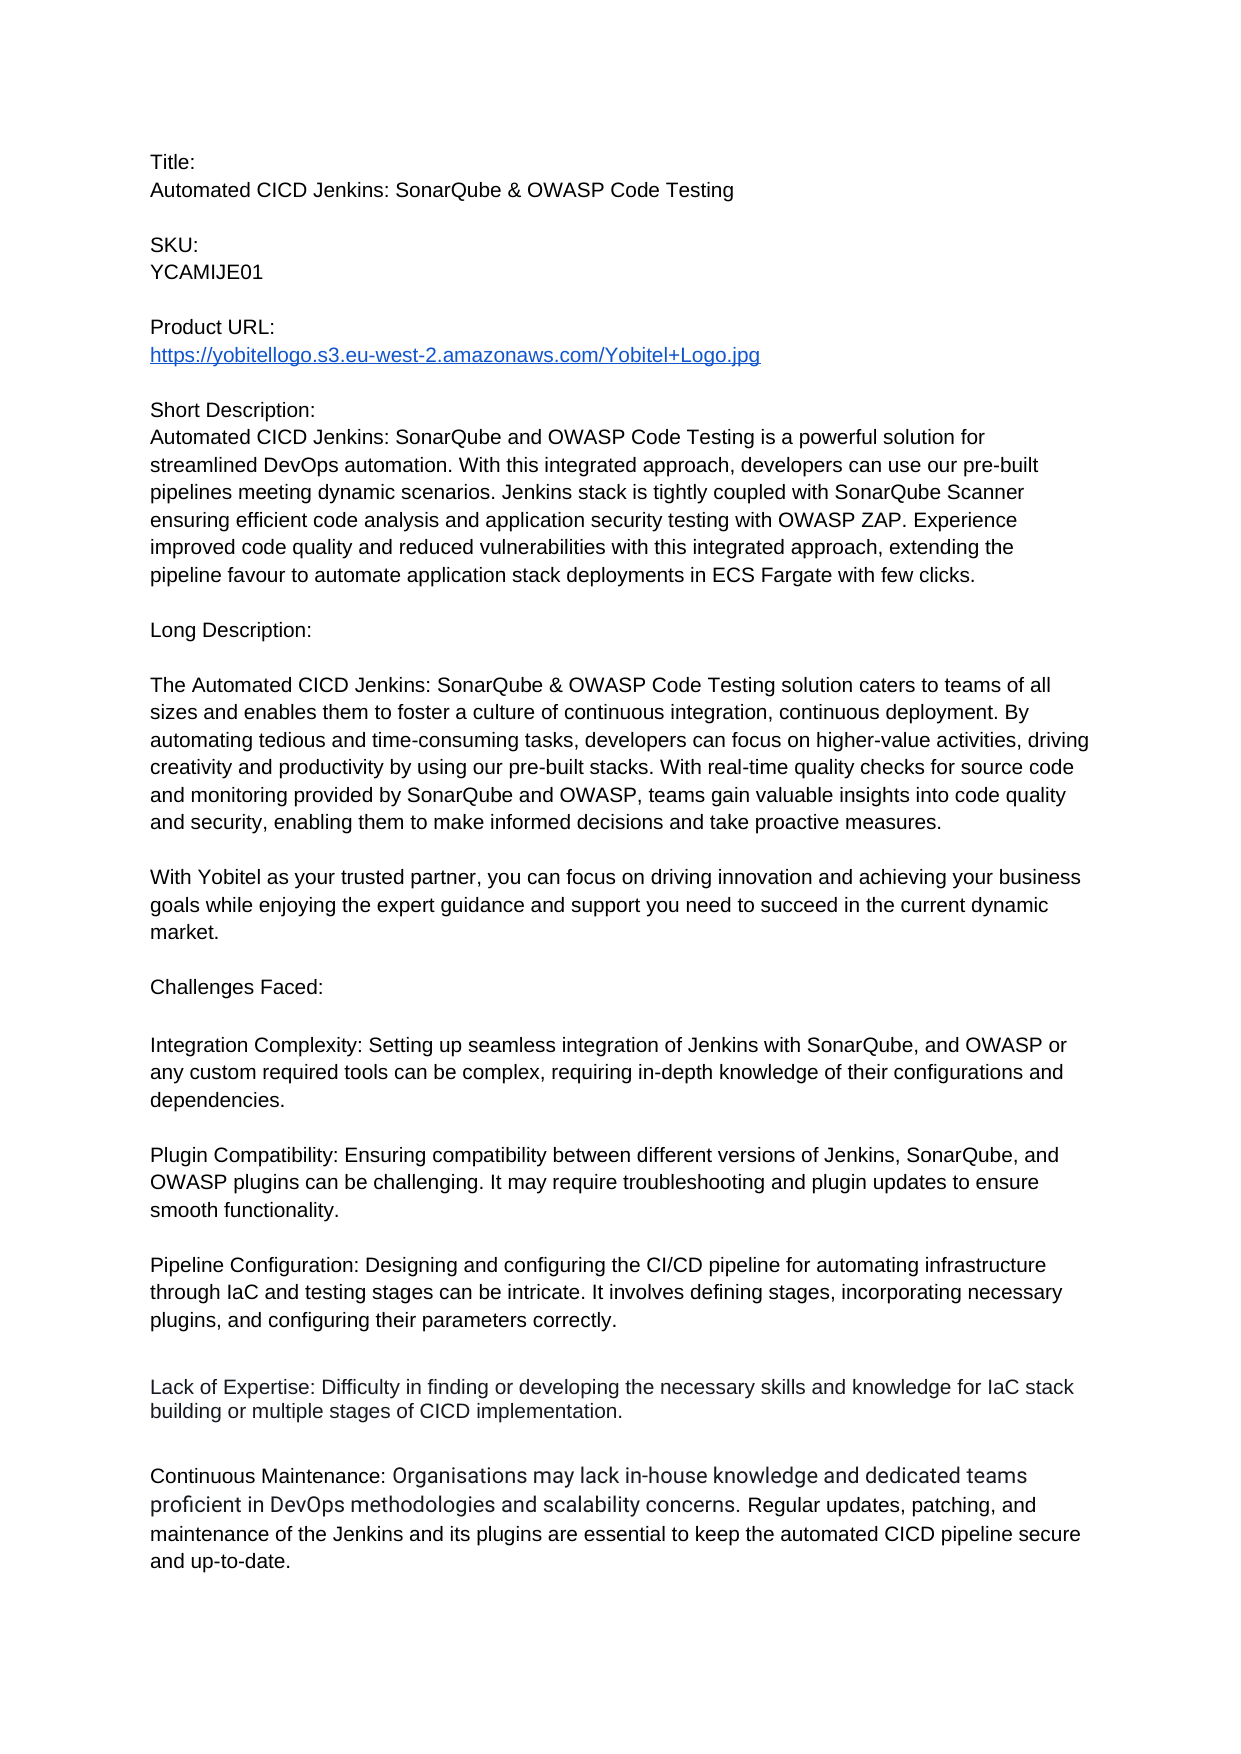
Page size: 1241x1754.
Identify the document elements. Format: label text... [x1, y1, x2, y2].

text Continuous Maintenance: Organisations may lack in-house knowledge and dedicated teams proficient in DevOps methodologies and scalability concerns. Regular updates, patching, and maintenance of the Jenkins and its plugins are essential to keep the automated CICD pipeline secure and up-to-date. [150, 1463, 1090, 1573]
text https://yobitellogo.s3.eu-west-2.amazonaws.com/Yobitel+Logo.jpg [150, 342, 1090, 366]
text Automated CICD Jenkins: SonarQube & OWASP Code Testing [150, 177, 1090, 201]
text Short Description: [150, 397, 1090, 421]
text YCAMIJE01 [150, 260, 1090, 284]
text Integration Complexity: Setting up seamless integration of Jenkins with SonarQube, and OWASP or any custom required tools can be complex, requiring in-depth knowledge of their configurations and dependencies. [150, 1033, 1090, 1112]
text The Automated CICD Jenkins: SonarQube & OWASP Code Testing solution caters to teams of all sizes and enables them to foster a culture of continuous integration, continuous deployment. By automating tedious and time-consuming tasks, developers can focus on higher-value activities, driving creativity and productivity by using our pre-built stacks. With real-time quality checks for source code and monitoring provided by SonarQube and OWASP, teams gain valuable insights into code quality and security, enabling them to make informed decisions and take proactive measures. [150, 672, 1090, 834]
text Title: [150, 150, 1090, 174]
text Plugin Compatibility: Ensuring compatibility between different versions of Jenkins, SonarQube, and OWASP plugins can be challenging. It may require troubleshooting and plugin updates to ensure smooth functionality. [150, 1143, 1090, 1222]
text Lack of Expertise: Difficulty in finding or developing the necessary skills and knowledge for IaC stack building or multiple stages of CICD implementation. [150, 1375, 1090, 1423]
text With Yobitel as your trusted partner, you can focus on driving innovation and achieving your business goals while enjoying the expert guidance and support you need to succeed in the current dynamic market. [150, 865, 1090, 944]
text Product URL: [150, 315, 1090, 339]
text Pipeline Configuration: Designing and configuring the CI/CD pipeline for automating infrastructure through IaC and testing stages can be intricate. It involves defining stages, incorporating necessary plugins, and configuring their parameters correctly. [150, 1253, 1090, 1332]
text Challenges Faced: [150, 975, 1090, 999]
text SKU: [150, 232, 1090, 256]
text Automated CICD Jenkins: SonarQube and OWASP Code Testing is a powerful solution for streamlined DevOps automation. With this integrated approach, developers can use our pre-built pipelines meeting dynamic scenarios. Jenkins stack is tightly coupled with SonarQube Scanner ensuring efficient code analysis and application security testing with OWASP ZAP. Experience improved code quality and reduced vulnerabilities with this integrated approach, extending the pipeline favour to automate application stack deployments in ECS Fargate with few clicks. [150, 425, 1090, 586]
text Long Description: [150, 617, 1090, 641]
